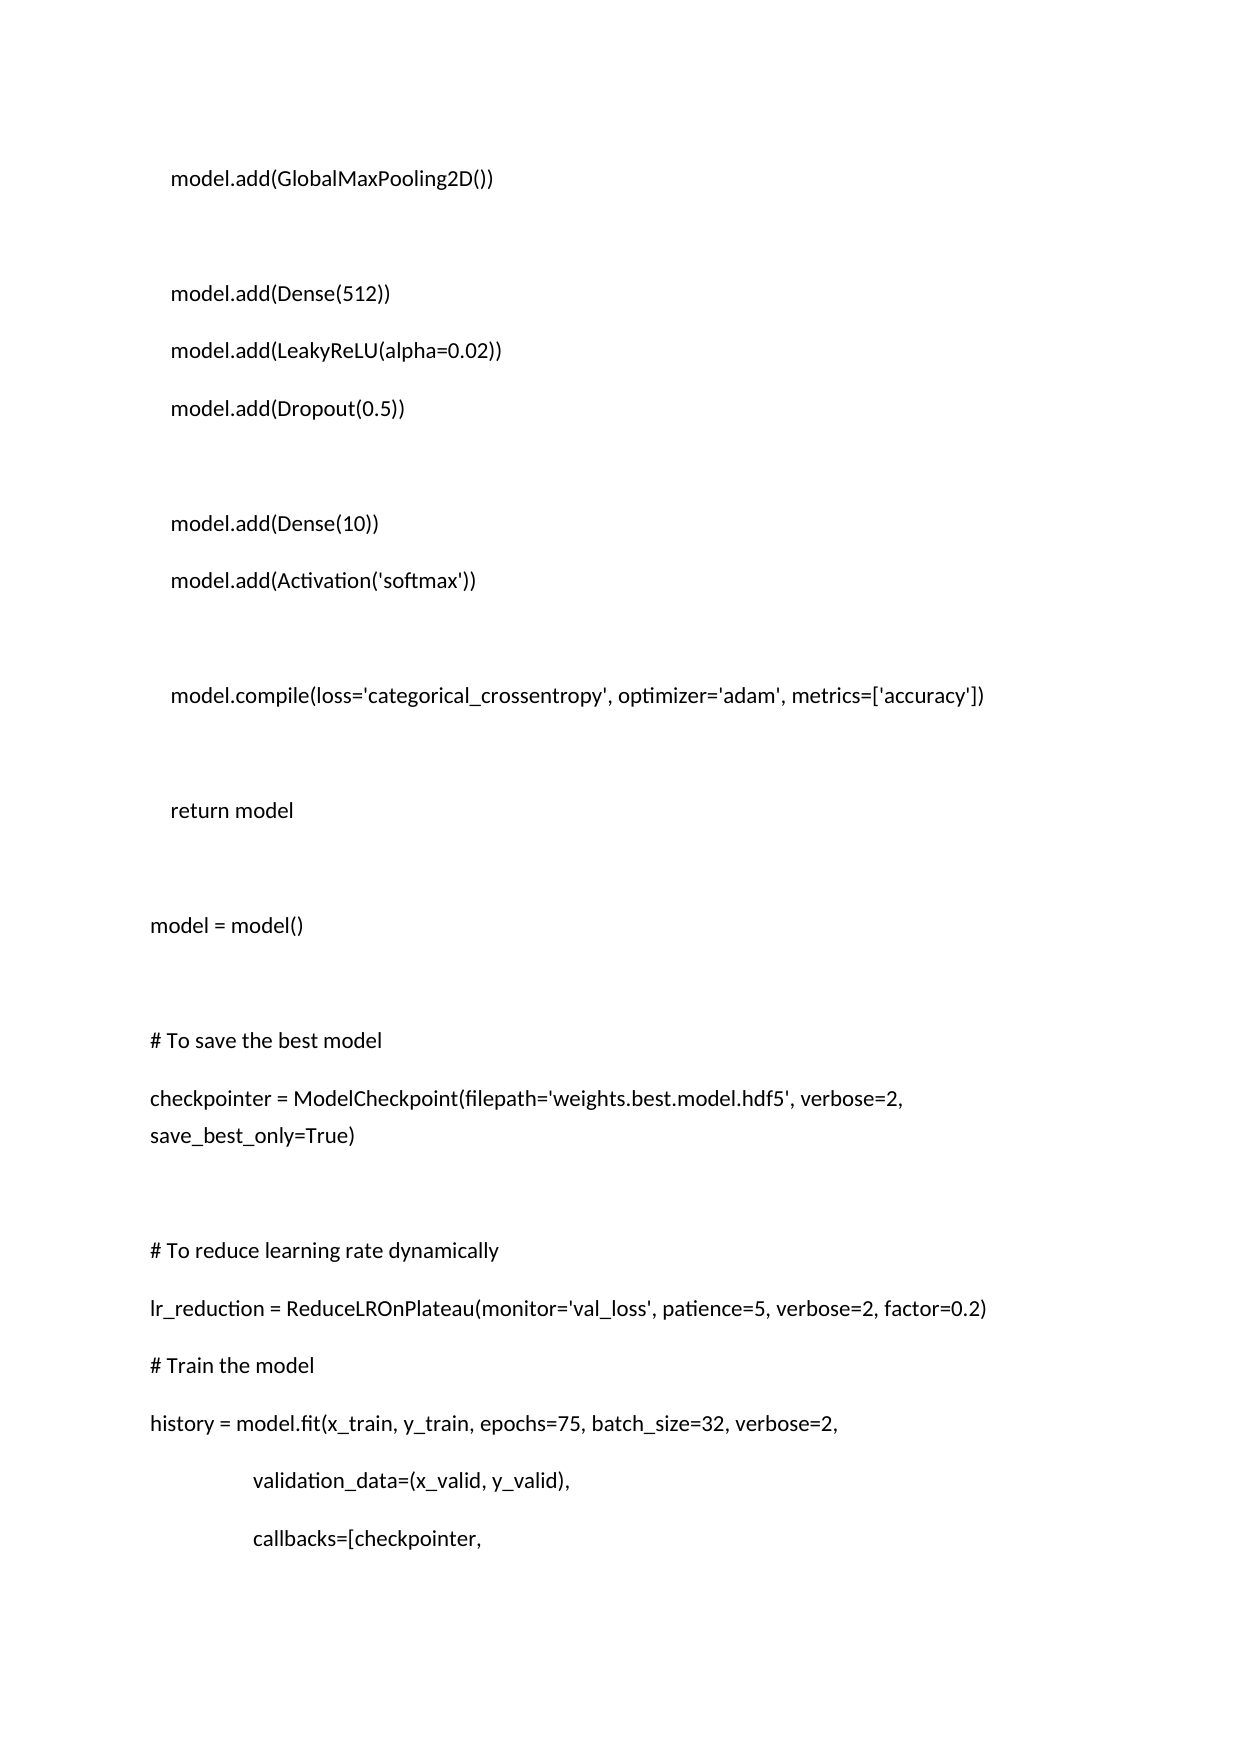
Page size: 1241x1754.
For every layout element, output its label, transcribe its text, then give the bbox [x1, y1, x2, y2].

text lr_reduction = ReduceLROnPlateau(monitor='val_loss', patience=5, verbose=2, factor=0.2) [150, 1292, 1090, 1324]
text # To reduce learning rate dynamically [150, 1234, 1090, 1267]
text history = model.fit(x_train, y_train, epochs=75, batch_size=32, verbose=2, [150, 1407, 1090, 1439]
text model = model() [150, 909, 1090, 942]
text model.add(Dropout(0.5)) [150, 392, 1090, 424]
text model.add(Activation('softmax')) [150, 564, 1090, 597]
text validation_data=(x_valid, y_valid), [150, 1464, 1090, 1497]
text model.compile(loss='categorical_crossentropy', optimizer='adam', metrics=['accuracy']) [150, 679, 1090, 712]
text return model [150, 794, 1090, 827]
text checkpointer = ModelCheckpoint(filepath='weights.best.model.hdf5', verbose=2, save_best_only=True) [150, 1082, 1090, 1152]
text # Train the model [150, 1349, 1090, 1382]
text model.add(GlobalMaxPooling2D()) [150, 162, 1090, 194]
text # To save the best model [150, 1024, 1090, 1057]
text model.add(Dense(10)) [150, 507, 1090, 539]
text model.add(Dense(512)) [150, 277, 1090, 309]
text model.add(LeakyReLU(alpha=0.02)) [150, 334, 1090, 367]
text callbacks=[checkpointer, [150, 1522, 1090, 1554]
